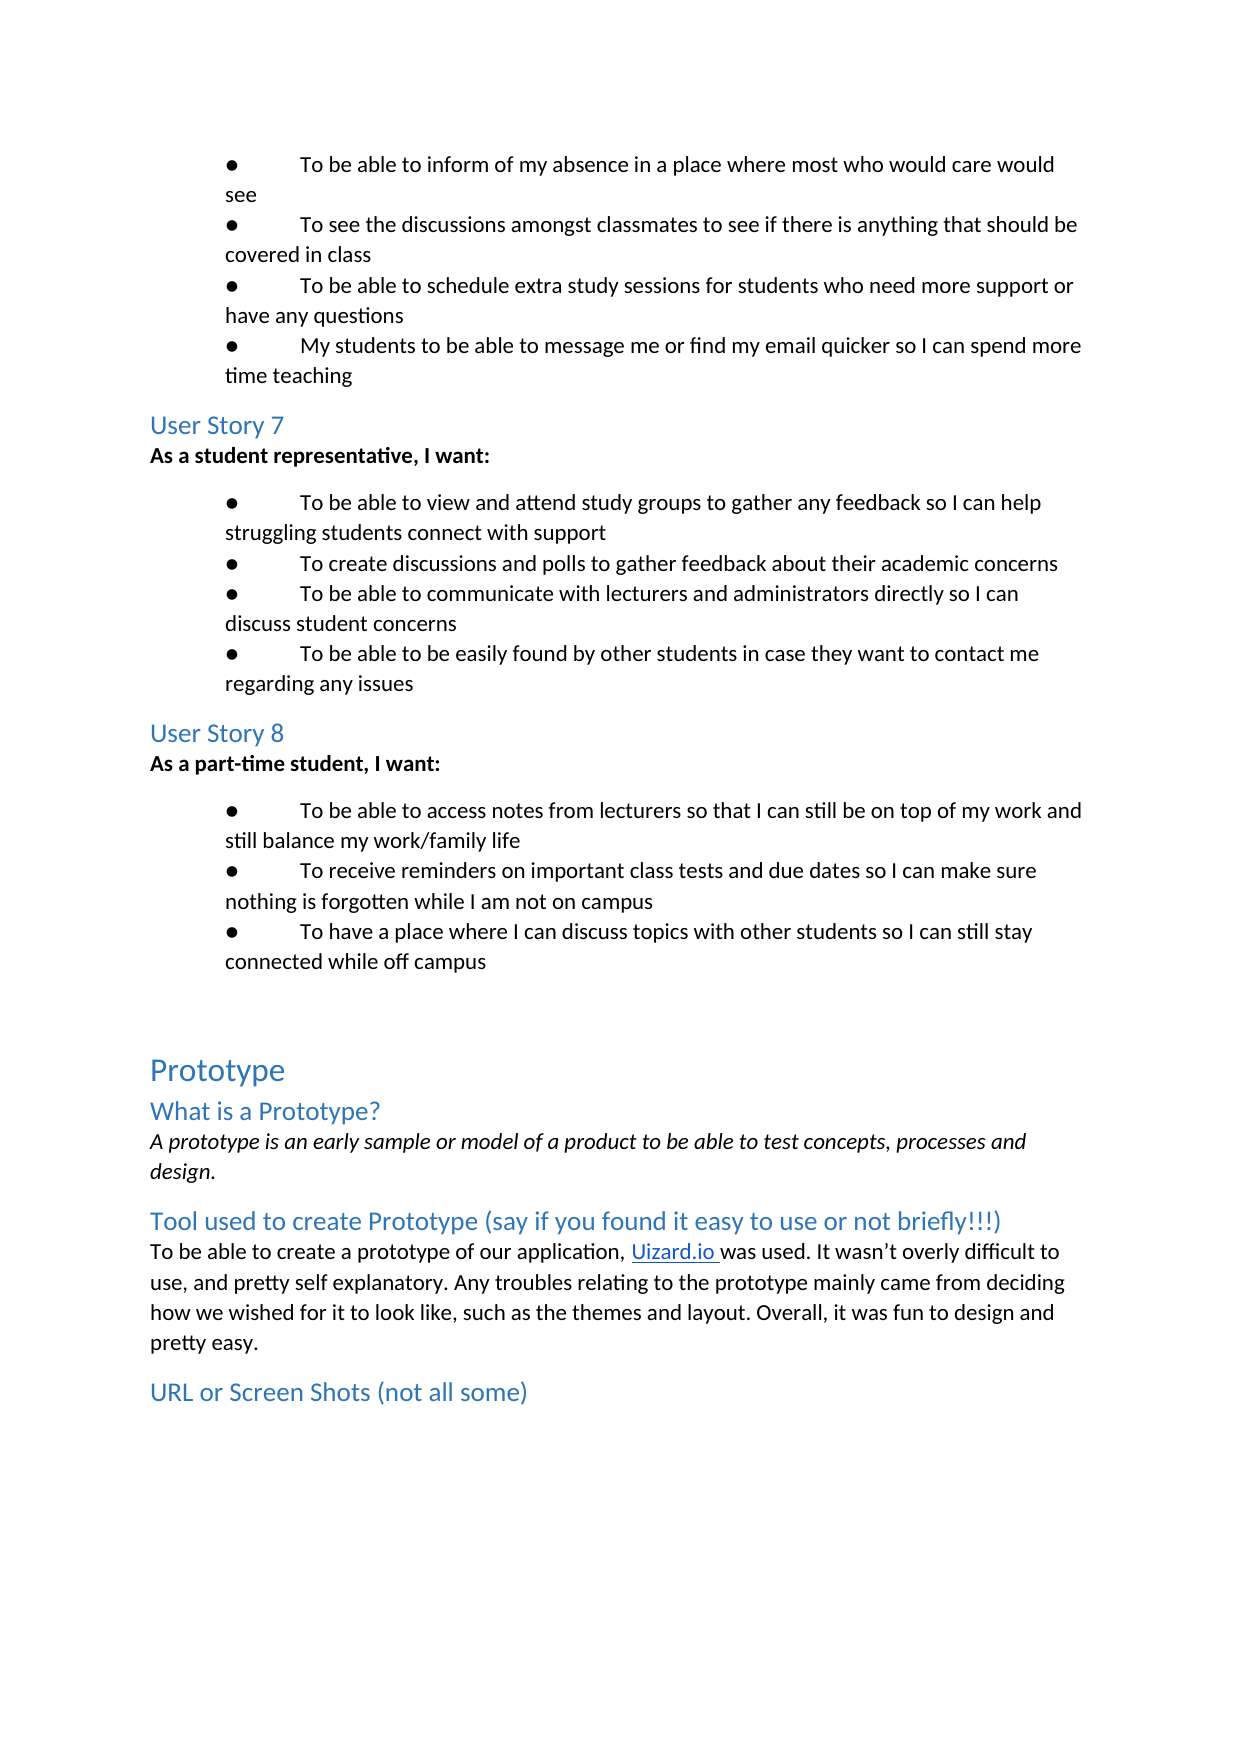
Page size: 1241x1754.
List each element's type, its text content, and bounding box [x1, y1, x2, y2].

text ● To see the discussions amongst classmates to see if there is anything that should be covered in class [225, 210, 1090, 269]
text ● To be able to communicate with lecturers and administrators directly so I can discuss student concerns [225, 579, 1090, 637]
text ● To be able to view and attend study groups to gather any feedback so I can help struggling students connect with support [225, 488, 1090, 546]
text ● To receive reminders on important class tests and due dates so I can make sure nothing is forgotten while I am not on campus [225, 857, 1090, 915]
text ● To create discussions and polls to gather feedback about their academic concerns [225, 549, 1090, 577]
subtitle What is a Prototype? [150, 1094, 1090, 1127]
subtitle User Story 7 [150, 408, 1090, 441]
subtitle Tool used to create Prototype (say if you found it easy to use or not briefly!!!) [150, 1204, 1090, 1237]
text As a part-time student, I want: [150, 749, 1090, 777]
text A prototype is an early sample or model of a product to be able to test concepts, processes and design. [150, 1127, 1090, 1186]
text As a student representative, I want: [150, 441, 1090, 469]
subtitle URL or Screen Shots (not all some) [150, 1375, 1090, 1408]
text ● To be able to be easily found by other students in case they want to contact me regarding any issues [225, 639, 1090, 697]
text ● To have a place where I can discuss topics with other students so I can still stay connected while off campus [225, 917, 1090, 975]
text To be able to create a prototype of our application, Uizard.io was used. It wasn’t overly difficult to use, and pretty self explanatory. Any troubles relating to the prototype mainly came from deciding how we wished for it to look like, such as the themes and layout. Overall, it was fun to design and pretty easy. [150, 1237, 1090, 1356]
subtitle User Story 8 [150, 716, 1090, 749]
text ● My students to be able to message me or find my email quicker so I can spend more time teaching [225, 331, 1090, 389]
text ● To be able to access notes from lecturers so that I can still be on top of my work and still balance my work/family life [225, 796, 1090, 854]
subtitle Prototype [150, 1049, 1090, 1090]
text ● To be able to schedule extra study sessions for students who need more support or have any questions [225, 271, 1090, 329]
text ● To be able to inform of my absence in a place where most who would care would see [225, 150, 1090, 208]
